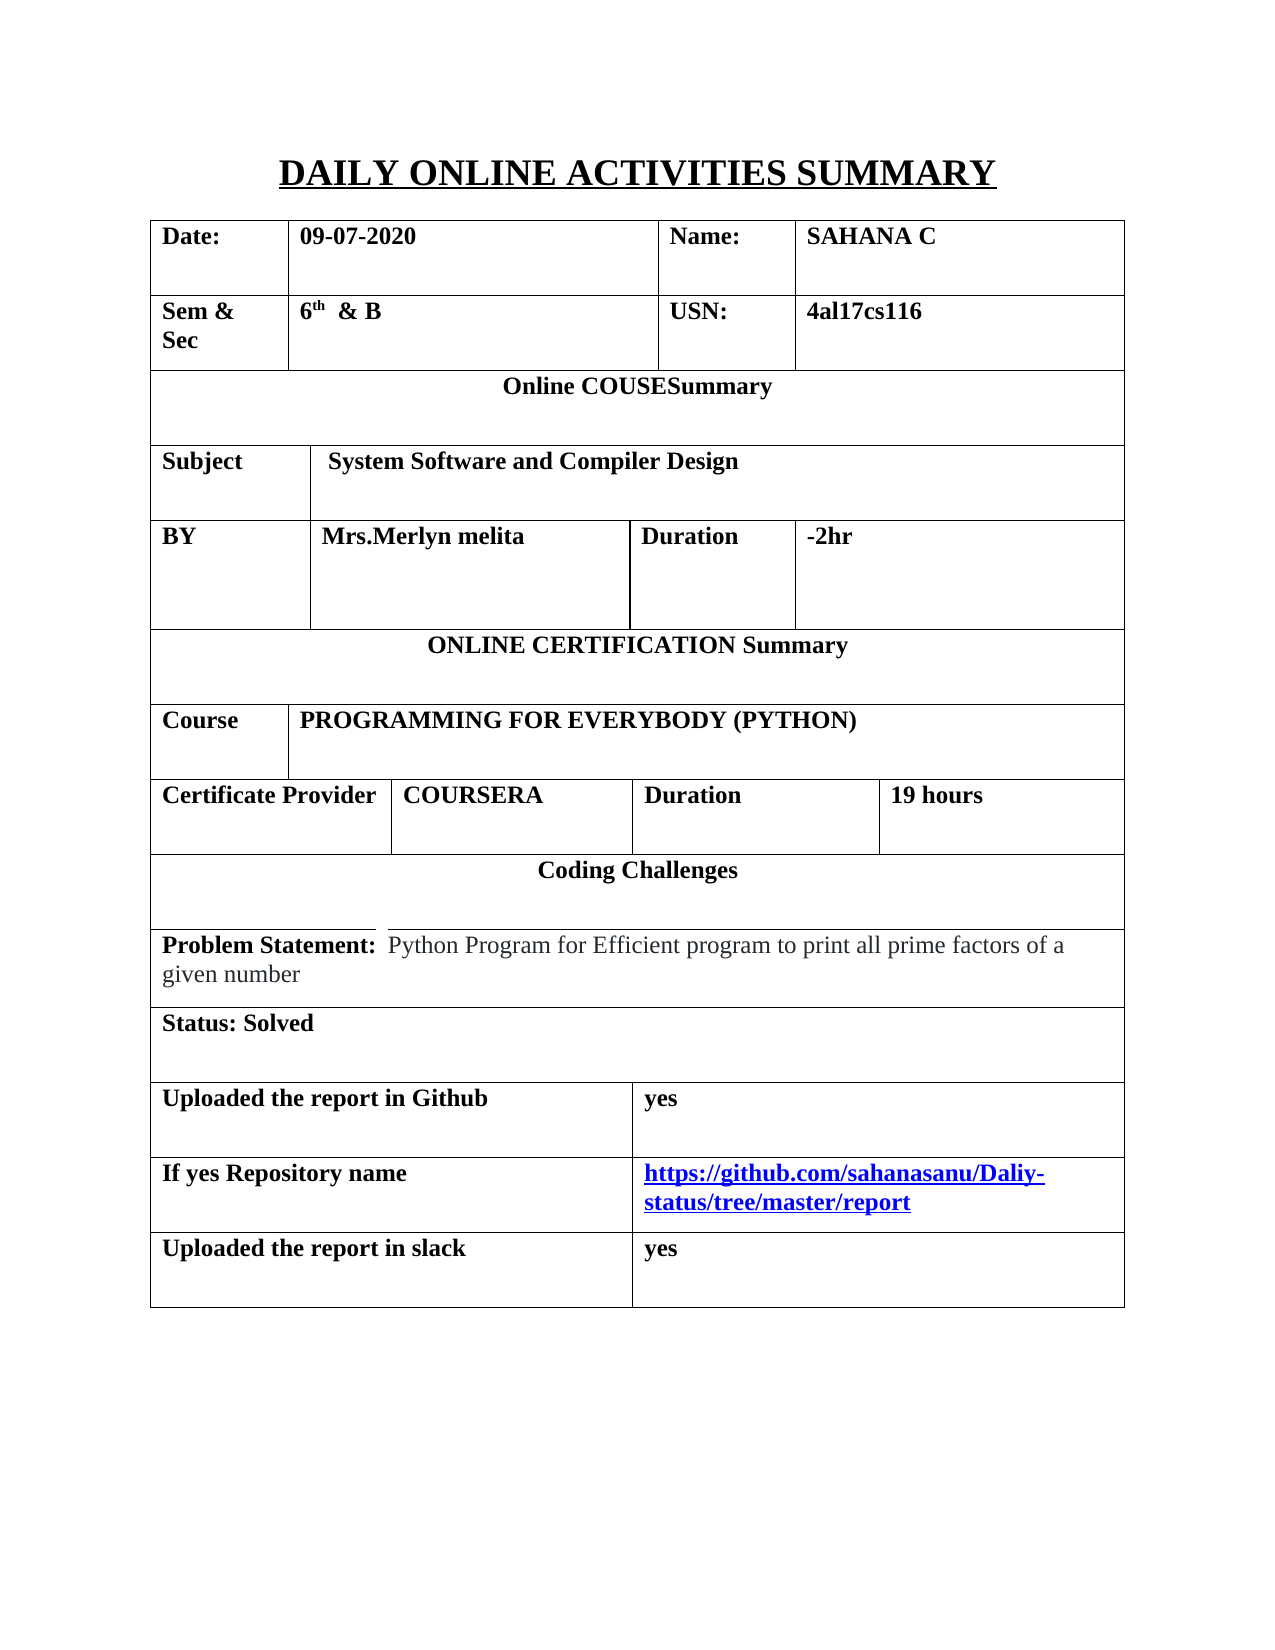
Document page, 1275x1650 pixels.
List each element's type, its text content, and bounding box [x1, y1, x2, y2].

table_cell Online COUSESummary [151, 371, 1124, 445]
table_cell ONLINE CERTIFICATION Summary [151, 630, 1124, 704]
table_cell https://github.com/sahanasanu/Daliy-status/tree/master/report [633, 1158, 1124, 1232]
table_header 09-07-2020 [289, 221, 658, 295]
table_cell Mrs.Merlyn melita [311, 521, 629, 629]
table_cell COURSERA [392, 780, 632, 854]
table_cell Problem Statement: Python Program for Efficient program to print all prime factors of a given number [151, 930, 1124, 1007]
table_cell BY [151, 521, 310, 629]
table_cell Subject [151, 446, 310, 520]
text DAILY ONLINE ACTIVITIES SUMMARY [150, 150, 1125, 193]
table_cell 4al17cs116 [796, 296, 1124, 370]
table_cell yes [633, 1233, 1124, 1307]
table_cell System Software and Compiler Design [311, 446, 1124, 520]
table_cell Duration [631, 521, 795, 629]
table_header Date: [151, 221, 288, 295]
table_header Name: [659, 221, 795, 295]
table_cell Duration [633, 780, 879, 854]
table_cell USN: [659, 296, 795, 370]
table_cell -2hr [796, 521, 1124, 629]
table_cell 6th & B [289, 296, 658, 370]
table_cell yes [633, 1083, 1124, 1157]
table_cell 19 hours [880, 780, 1124, 854]
table_cell Status: Solved [151, 1008, 1124, 1082]
table_cell Course [151, 705, 288, 779]
table_cell If yes Repository name [151, 1158, 632, 1232]
table_cell Uploaded the report in slack [151, 1233, 632, 1307]
table_cell Coding Challenges [151, 855, 1124, 929]
table_cell PROGRAMMING FOR EVERYBODY (PYTHON) [289, 705, 1124, 779]
table_header SAHANA C [796, 221, 1124, 295]
table_cell Sem & Sec [151, 296, 288, 370]
table_cell Certificate Provider [151, 780, 391, 854]
table_cell Uploaded the report in Github [151, 1083, 632, 1157]
